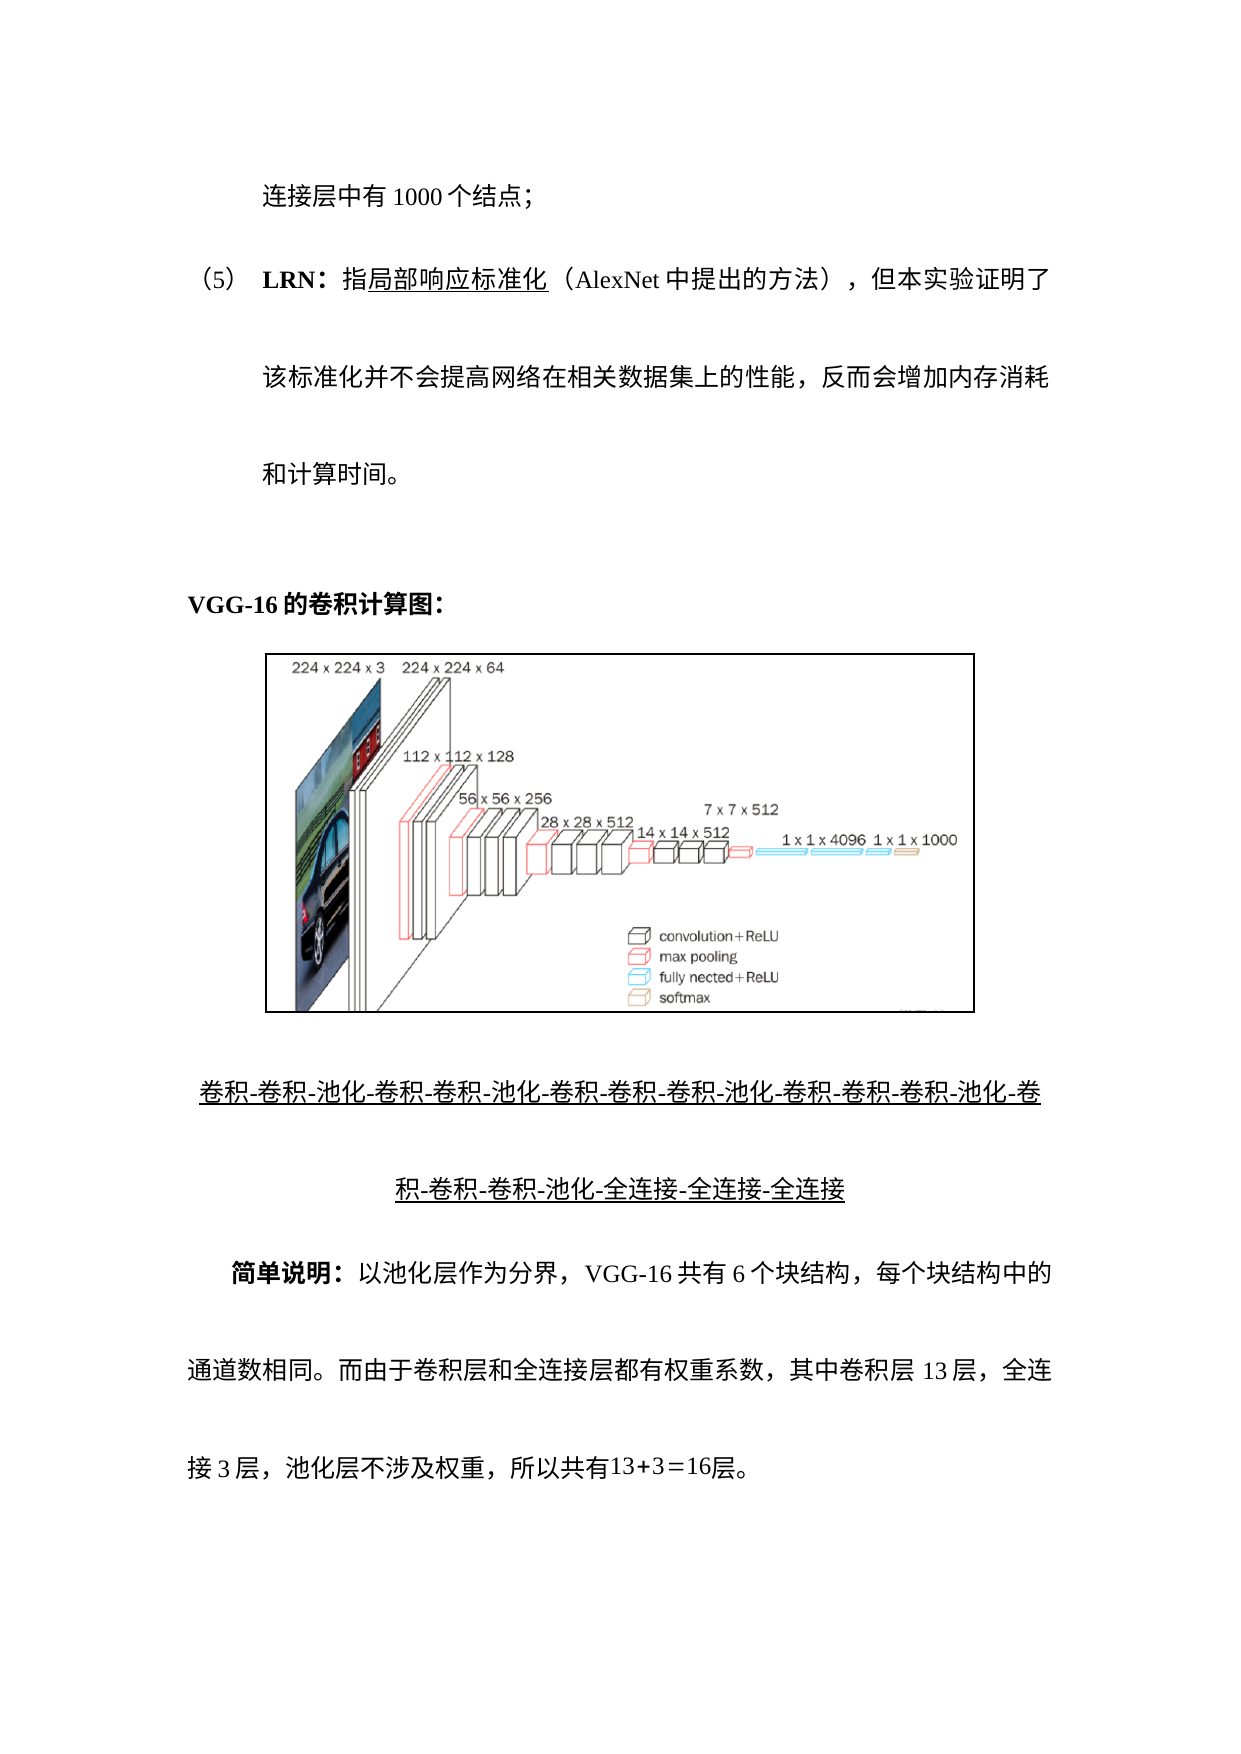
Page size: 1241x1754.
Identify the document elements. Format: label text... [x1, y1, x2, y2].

picture [267, 655, 973, 1011]
text VGG-16的卷积计算图： [187, 570, 1053, 635]
list LRN：指局部响应标准化（AlexNet中提出的方法），但本实验证明了该标准化并不会提高网络在相关数据集上的性能，反而会增加内存消耗和计算时间。 [187, 245, 1053, 505]
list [187, 162, 1053, 227]
text 卷积-卷积-池化-卷积-卷积-池化-卷积-卷积-卷积-池化-卷积-卷积-卷积-池化-卷积-卷积-卷积-池化-全连接-全连接-全连接 [187, 1058, 1053, 1221]
text 简单说明：以池化层作为分界，VGG-16共有6个块结构，每个块结构中的通道数相同。而由于卷积层和全连接层都有权重系数，其中卷积层13层，全连接3层，池化层不涉及权重，所以共有层。 [187, 1239, 1053, 1499]
